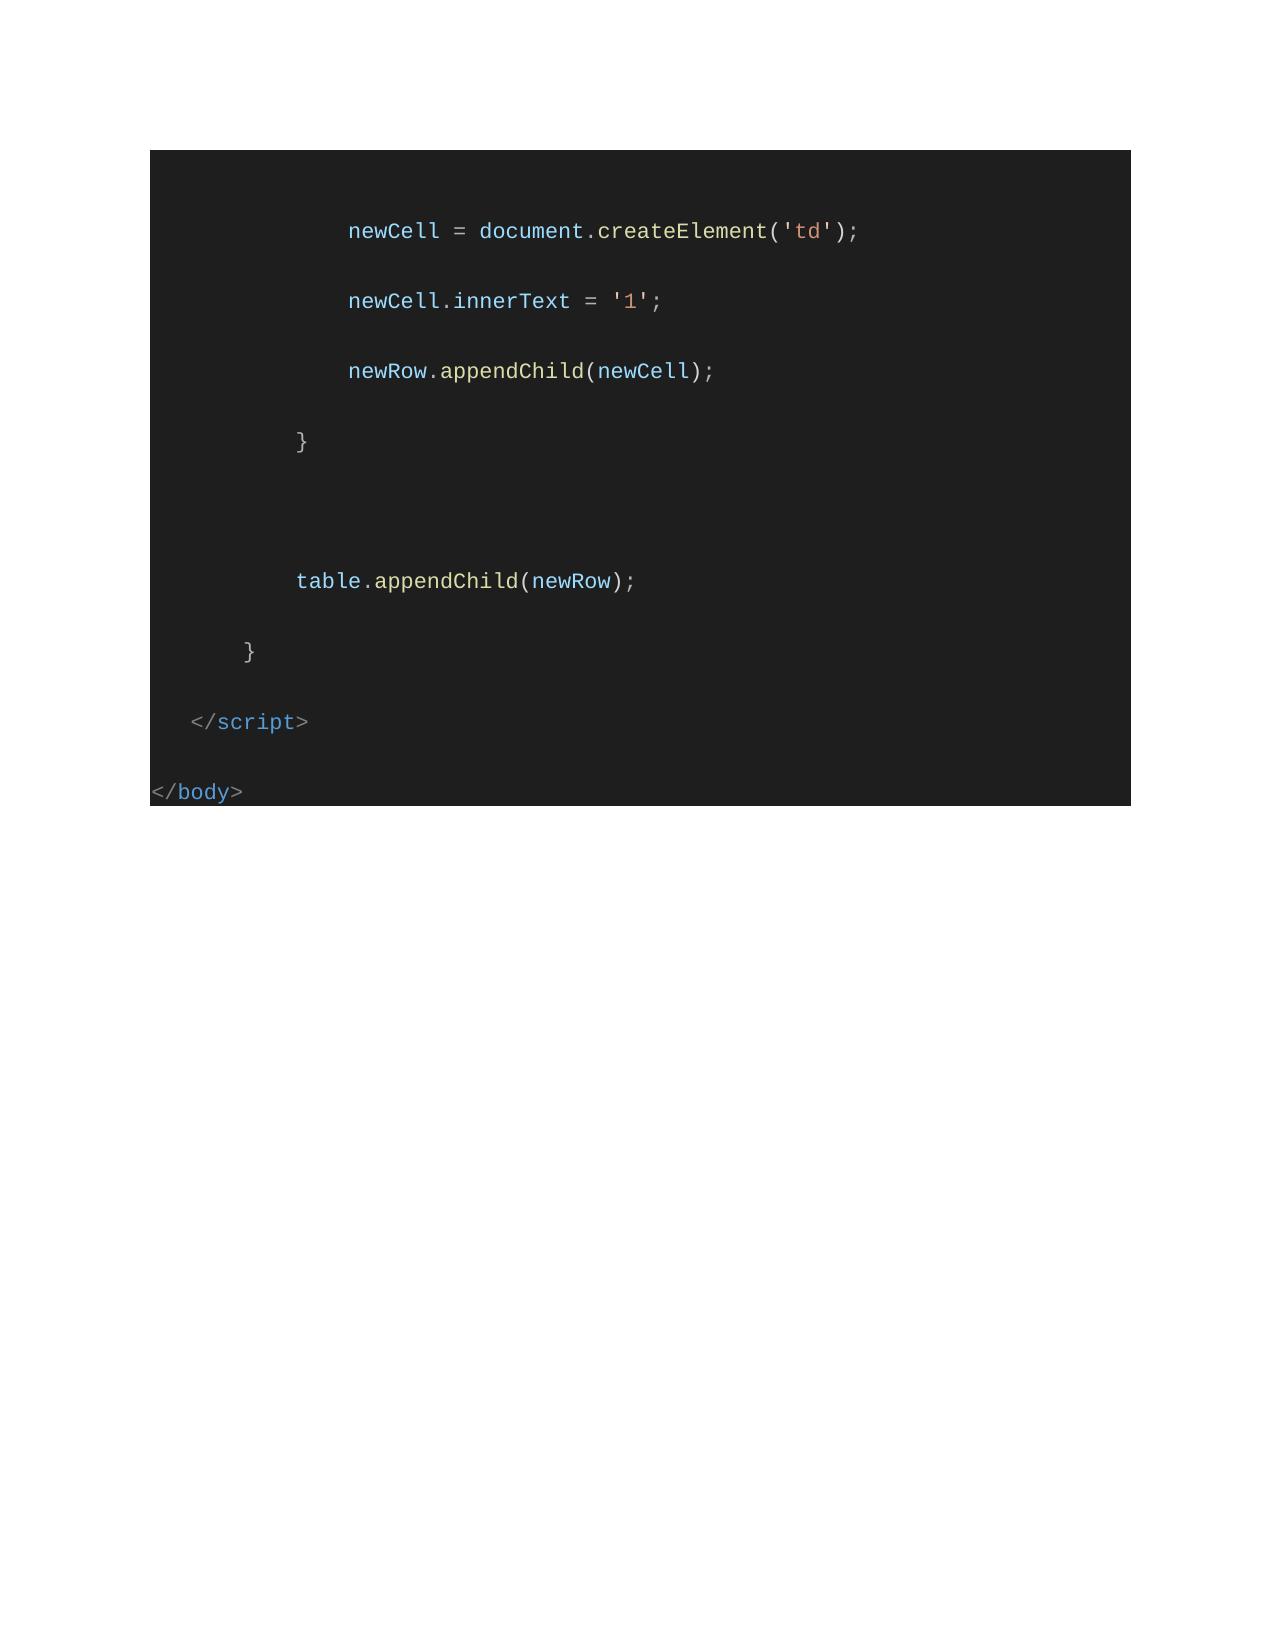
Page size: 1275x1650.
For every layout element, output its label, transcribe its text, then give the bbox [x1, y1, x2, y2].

text </script> [150, 711, 1131, 736]
text </body> [150, 781, 1131, 806]
text } [150, 430, 1131, 455]
text newCell = document.createElement('td'); [150, 220, 1131, 245]
text newRow.appendChild(newCell); [150, 360, 1131, 385]
text } [150, 641, 1131, 666]
text newCell.innerText = '1'; [150, 290, 1131, 315]
text table.appendChild(newRow); [150, 571, 1131, 595]
